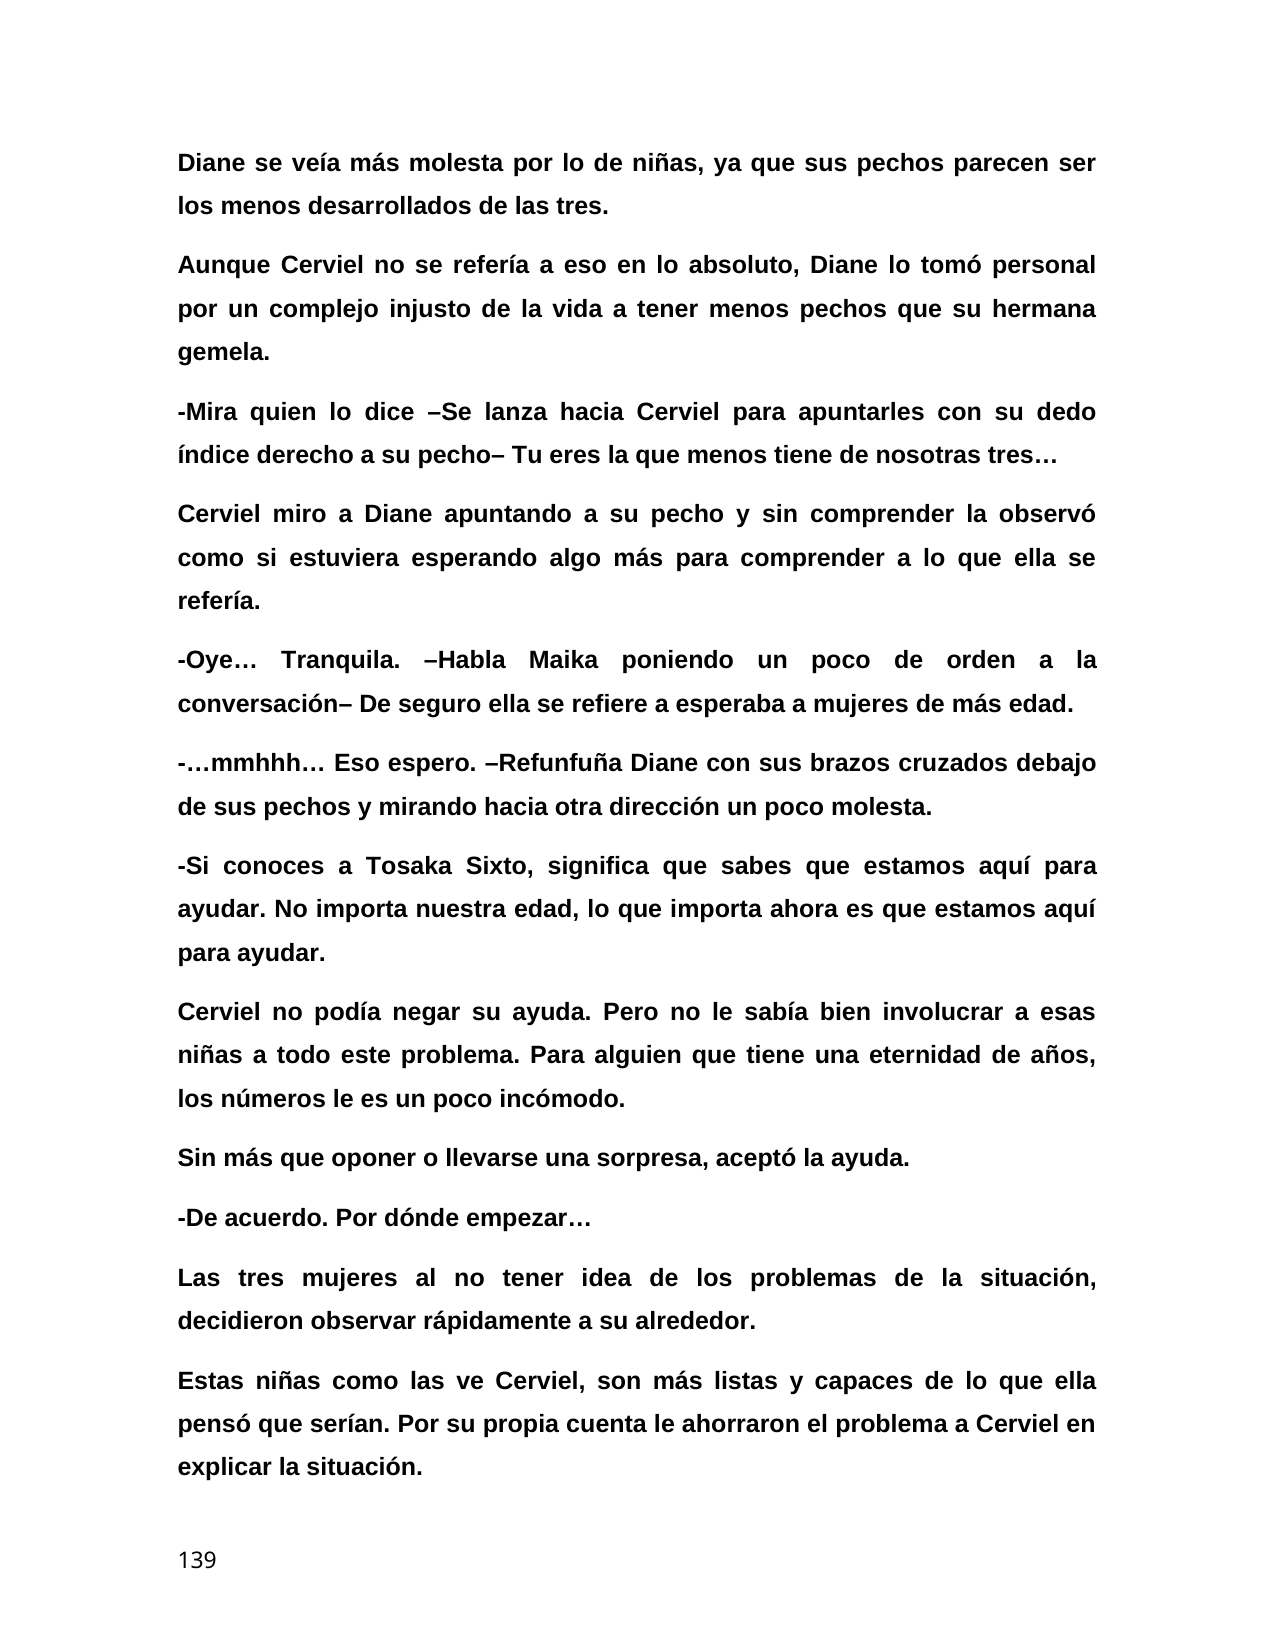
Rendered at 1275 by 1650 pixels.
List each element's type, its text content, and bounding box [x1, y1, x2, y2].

text -De acuerdo. Por dónde empezar… [177, 1203, 1098, 1232]
text Diane se veía más molesta por lo de niñas, ya que sus pechos parecen ser los menos desarrollados de las tres. [177, 148, 1098, 219]
text Cerviel no podía negar su ayuda. Pero no le sabía bien involucrar a esas niñas a todo este problema. Para alguien que tiene una eternidad de años, los números le es un poco incómodo. [177, 997, 1098, 1112]
text -Oye… Tranquila. –Habla Maika poniendo un poco de orden a la conversación– De seguro ella se refiere a esperaba a mujeres de más edad. [177, 646, 1098, 717]
text -…mmhhh… Eso espero. –Refunfuña Diane con sus brazos cruzados debajo de sus pechos y mirando hacia otra dirección un poco molesta. [177, 748, 1098, 820]
text -Mira quien lo dice –Se lanza hacia Cerviel para apuntarles con su dedo índice derecho a su pecho– Tu eres la que menos tiene de nosotras tres… [177, 397, 1098, 468]
text -Si conoces a Tosaka Sixto, significa que sabes que estamos aquí para ayudar. No importa nuestra edad, lo que importa ahora es que estamos aquí para ayudar. [177, 851, 1098, 966]
text Cerviel miro a Diane apuntando a su pecho y sin comprender la observó como si estuviera esperando algo más para comprender a lo que ella se refería. [177, 499, 1098, 614]
text Las tres mujeres al no tener idea de los problemas de la situación, decidieron observar rápidamente a su alrededor. [177, 1263, 1098, 1335]
text Sin más que oponer o llevarse una sorpresa, aceptó la ayuda. [177, 1143, 1098, 1172]
text Aunque Cerviel no se refería a eso en lo absoluto, Diane lo tomó personal por un complejo injusto de la vida a tener menos pechos que su hermana gemela. [177, 251, 1098, 366]
text Estas niñas como las ve Cerviel, son más listas y capaces de lo que ella pensó que serían. Por su propia cuenta le ahorraron el problema a Cerviel en explicar la situación. [177, 1366, 1098, 1481]
